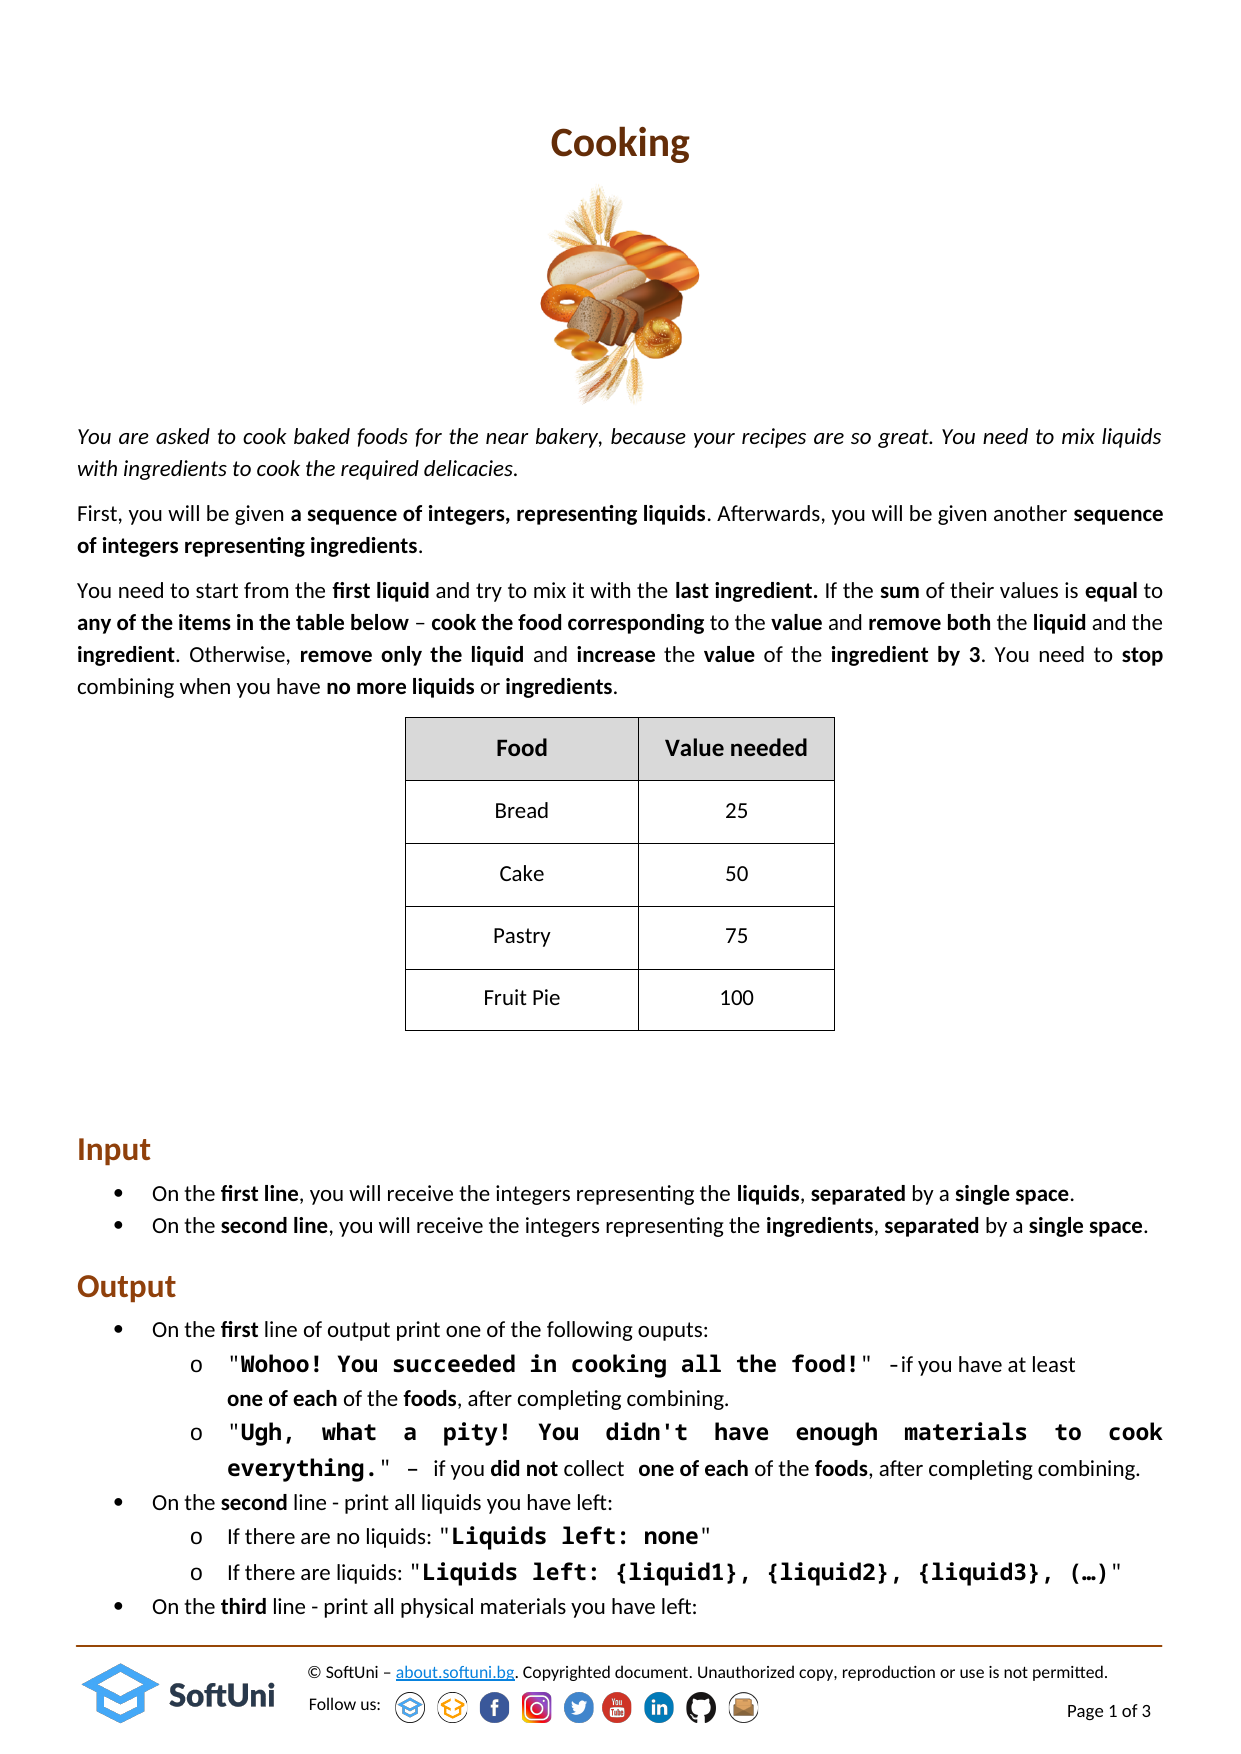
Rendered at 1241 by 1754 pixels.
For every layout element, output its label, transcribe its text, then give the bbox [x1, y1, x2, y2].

table_cell 50 [639, 844, 834, 906]
table_cell Pastry [406, 907, 638, 968]
picture [686, 1692, 716, 1723]
picture [658, 1705, 667, 1714]
picture [665, 1714, 674, 1723]
table_cell 25 [639, 781, 834, 843]
list On the first line of output print one of the following ouputs: [114, 1316, 1163, 1343]
table_cell 100 [639, 970, 834, 1030]
picture [75, 1658, 281, 1729]
subtitle Input [77, 1128, 1163, 1169]
list If there are liquids: "Liquids left: {liquid1}, {liquid2}, {liquid3}, (…)" [189, 1556, 1163, 1587]
picture [564, 1692, 594, 1723]
list "Wohoo! You succeeded in cooking all the food!" -if you have at least [189, 1348, 1163, 1379]
list On the second line, you will receive the integers representing the ingredients, separated by a single space. [114, 1212, 1163, 1239]
list On the first line, you will receive the integers representing the liquids, separated by a single space. [114, 1179, 1163, 1207]
table_cell Bread [406, 781, 638, 843]
table_header Food [406, 718, 638, 780]
picture [479, 1692, 510, 1723]
text You are asked to cook baked foods for the near bakery, because your recipes are so great. You need to mix liquids with ingredients to cook the required delicacies. [77, 422, 1163, 482]
list If there are no liquids: "Liquids left: none" [189, 1520, 1163, 1551]
list On the third line - print all physical materials you have left: [114, 1592, 1163, 1620]
picture [437, 1692, 468, 1723]
picture [539, 183, 701, 406]
table_cell 75 [639, 907, 834, 968]
picture [665, 1692, 674, 1701]
subtitle Output [77, 1264, 1163, 1305]
subtitle Cooking [77, 116, 1163, 167]
picture [522, 1692, 552, 1723]
list one of each of the foods, after completing combining. [227, 1384, 1163, 1412]
picture [602, 1692, 632, 1723]
list "Ugh, what a pity! You didn't have enough materials to cook everything." – if you did not collect one of each of the foods, after completing combining. [189, 1416, 1163, 1483]
picture [644, 1714, 653, 1723]
text First, you will be given a sequence of integers, representing liquids. Afterwards, you will be given another sequence of integers representing ingredients. [77, 499, 1163, 559]
text You need to start from the first liquid and try to mix it with the last ingredient. If the sum of their values is equal to any of the items in the table below – cook the food corresponding to the value and remove both the liquid and the ingredient. Otherwise, remove only the liquid and increase the value of the ingredient by 3. You need to stop combining when you have no more liquids or ingredients. [77, 576, 1163, 701]
picture [728, 1692, 759, 1723]
table_cell Cake [406, 844, 638, 906]
picture [395, 1692, 425, 1723]
table_cell Fruit Pie [406, 970, 638, 1030]
list On the second line - print all liquids you have left: [114, 1488, 1163, 1516]
table_header Value needed [639, 718, 834, 780]
picture [644, 1692, 653, 1701]
